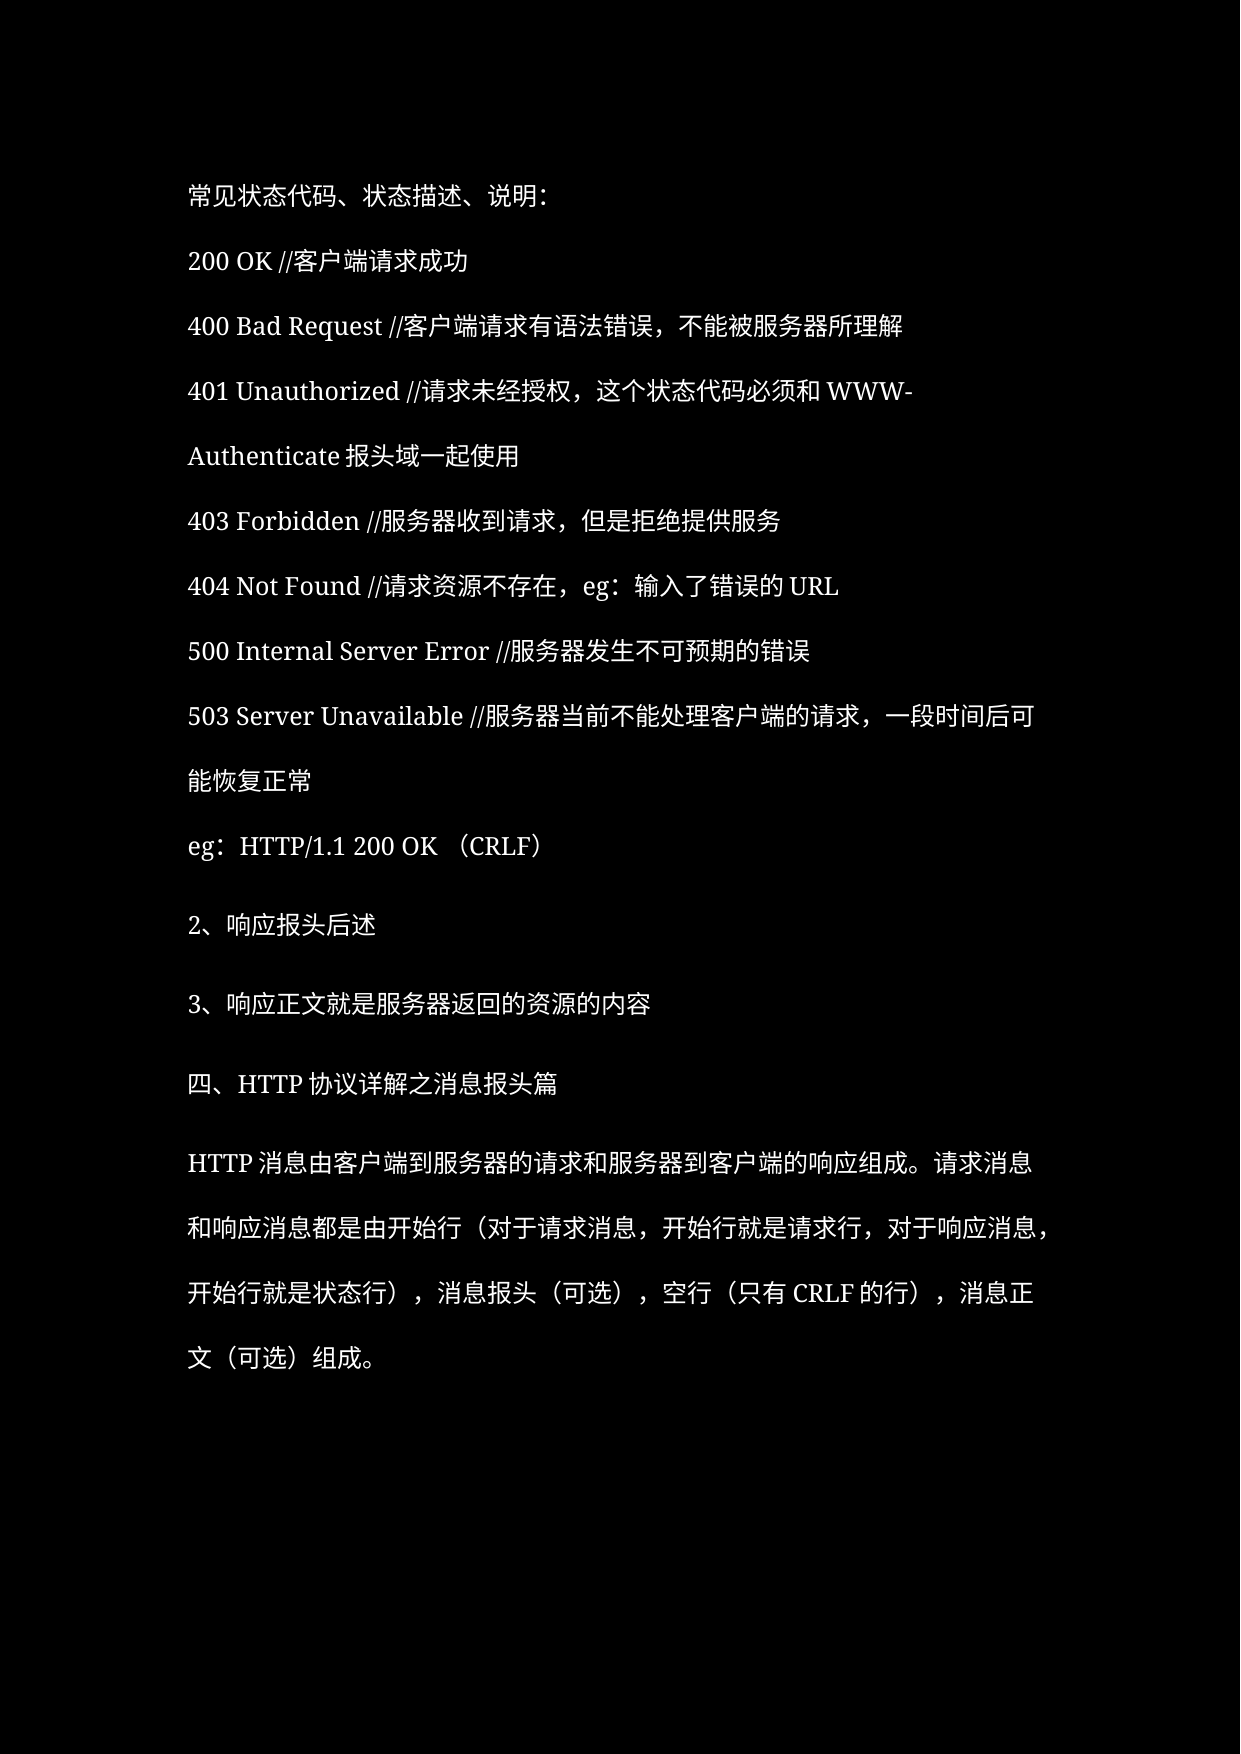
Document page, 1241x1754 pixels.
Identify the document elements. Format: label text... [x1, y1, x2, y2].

text HTTP消息由客户端到服务器的请求和服务器到客户端的响应组成。请求消息和响应消息都是由开始行（对于请求消息，开始行就是请求行，对于响应消息，开始行就是状态行），消息报头（可选），空行（只有CRLF的行），消息正文（可选）组成。 [187, 1129, 1053, 1389]
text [187, 162, 1053, 877]
text 3、响应正文就是服务器返回的资源的内容 [187, 971, 1053, 1036]
text 2、响应报头后述 [187, 891, 1053, 956]
text 四、HTTP协议详解之消息报头篇 [187, 1050, 1053, 1115]
